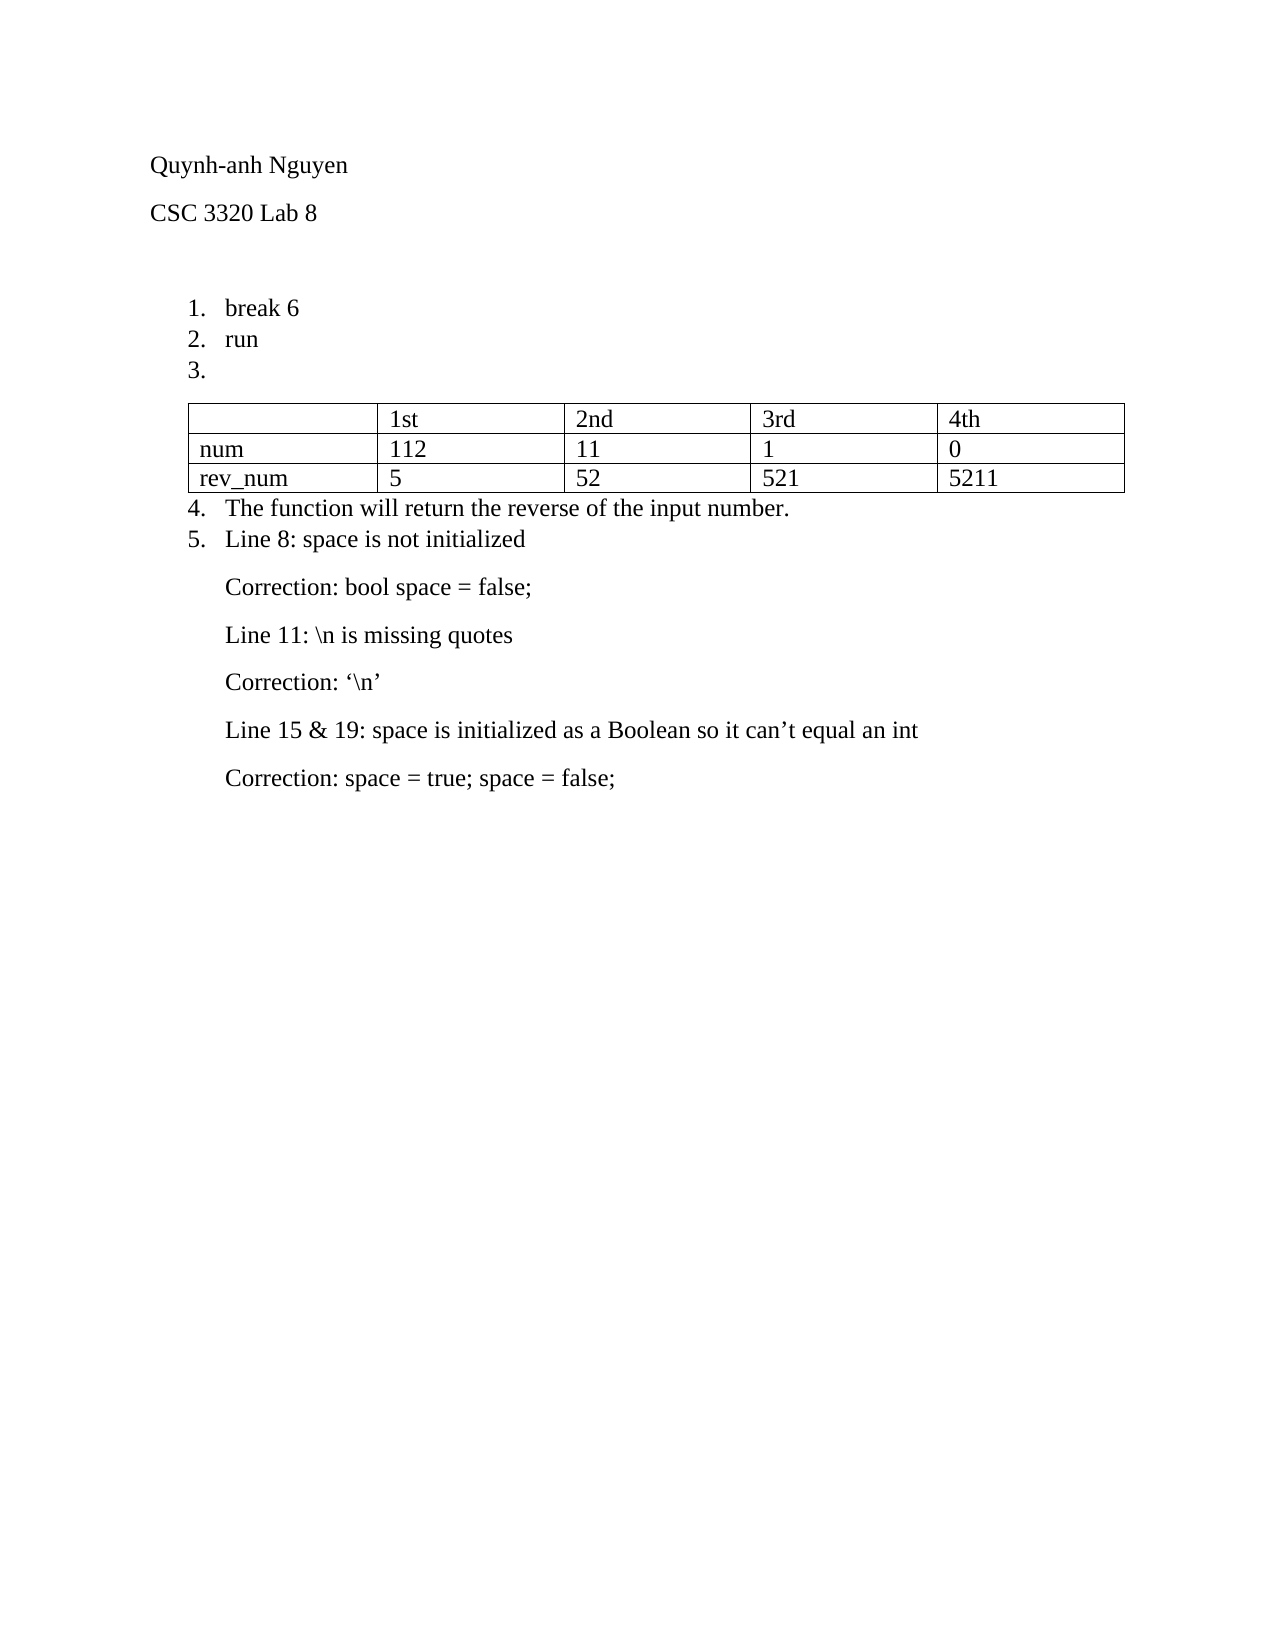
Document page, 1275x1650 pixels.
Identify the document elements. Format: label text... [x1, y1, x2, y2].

text Correction: ‘\n’ [225, 667, 1125, 696]
table_cell 5 [378, 464, 564, 492]
table_cell 52 [565, 464, 750, 492]
table_cell 521 [751, 464, 937, 492]
text Line 15 & 19: space is initialized as a Boolean so it can’t equal an int [225, 715, 1125, 744]
text Correction: bool space = false; [225, 572, 1125, 601]
table_cell 1 [751, 434, 937, 462]
table_cell 0 [938, 434, 1124, 462]
list run [187, 324, 1125, 353]
table_header 1st [378, 404, 564, 433]
text Quynh-anh Nguyen [150, 150, 1125, 179]
table_header [189, 404, 377, 433]
text Line 11: \n is missing quotes [225, 620, 1125, 648]
text CSC 3320 Lab 8 [150, 198, 1125, 226]
table_cell 5211 [938, 464, 1124, 492]
list Line 8: space is not initialized [187, 524, 1125, 553]
table_header 3rd [751, 404, 937, 433]
table_cell 11 [565, 434, 750, 462]
list break 6 [187, 293, 1125, 322]
table_header 2nd [565, 404, 750, 433]
table_cell 112 [378, 434, 564, 462]
text Correction: space = true; space = false; [225, 763, 1125, 792]
table_header 4th [938, 404, 1124, 433]
table_cell rev_num [189, 464, 377, 492]
table_cell num [189, 434, 377, 462]
list The function will return the reverse of the input number. [187, 493, 1125, 522]
